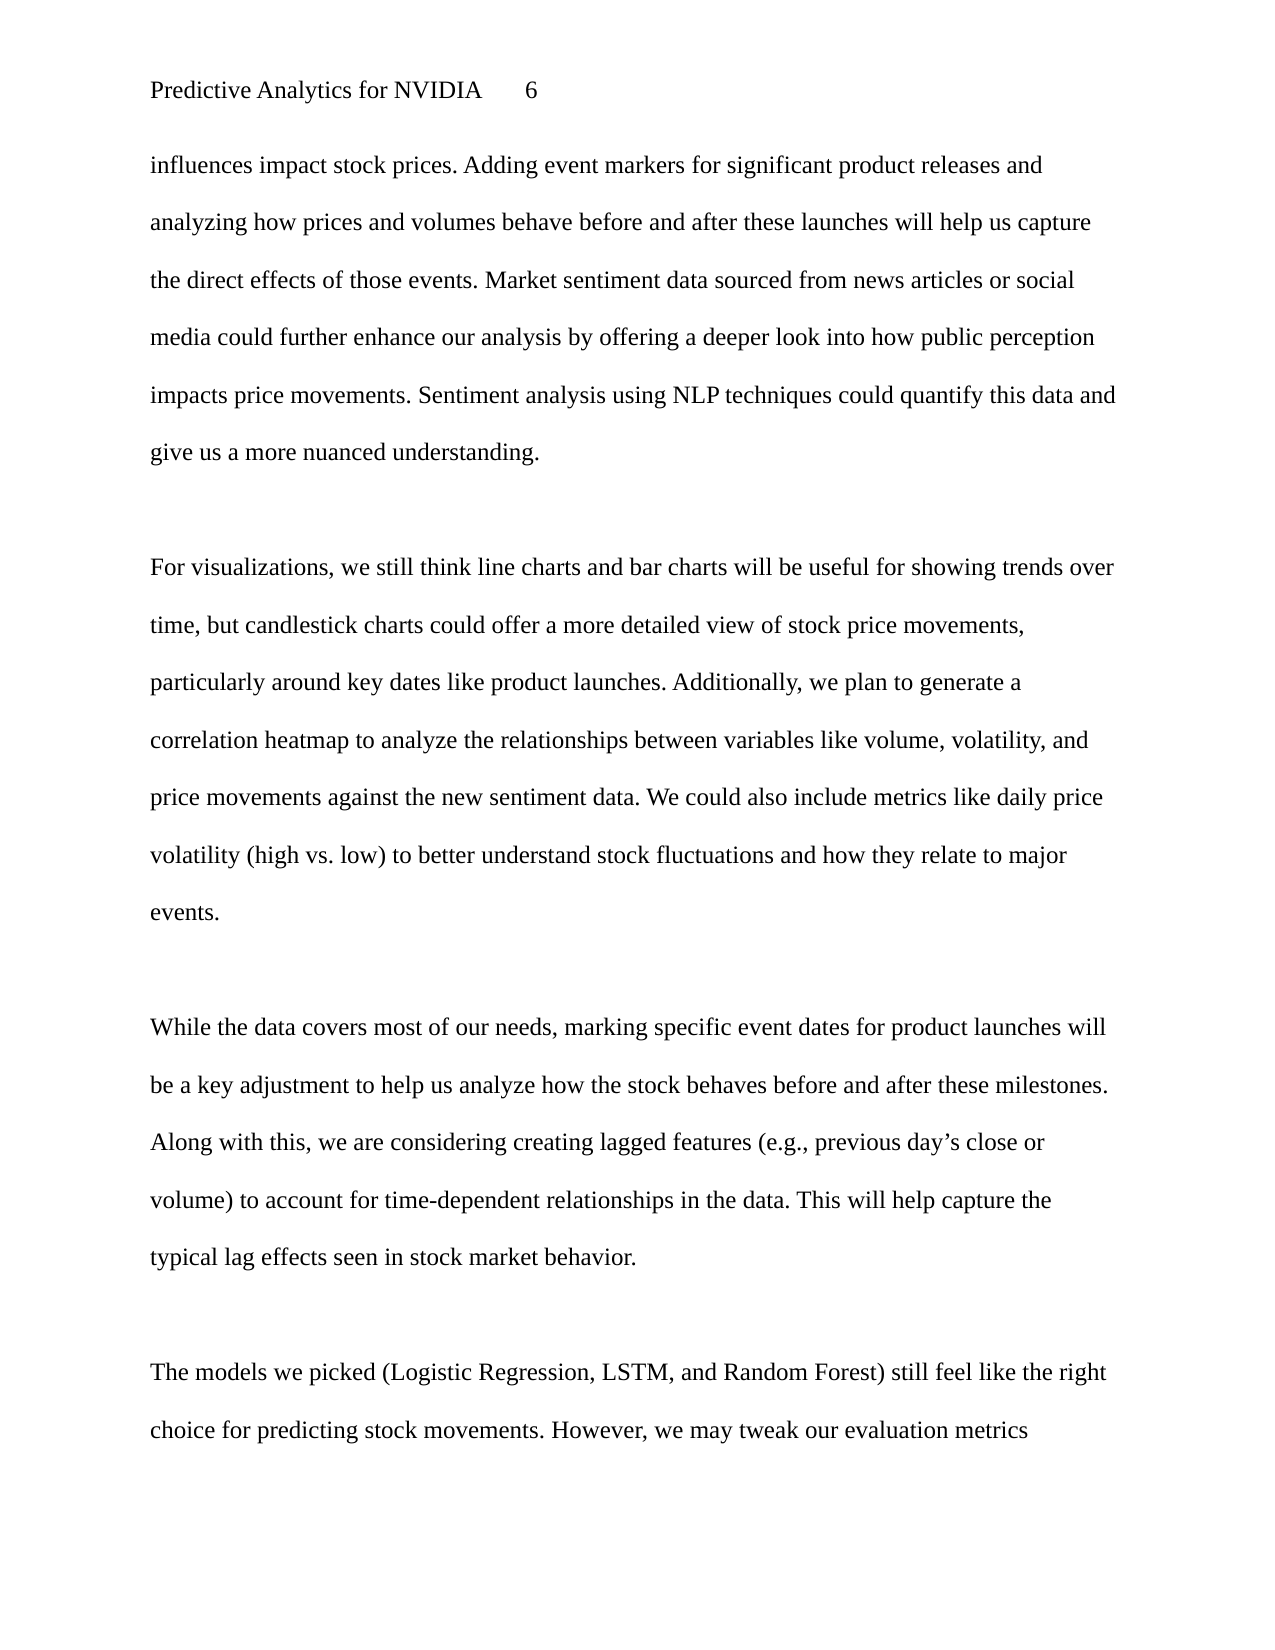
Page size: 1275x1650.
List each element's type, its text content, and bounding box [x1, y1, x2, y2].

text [150, 150, 1125, 466]
text For visualizations, we still think line charts and bar charts will be useful for showing trends over time, but candlestick charts could offer a more detailed view of stock price movements, particularly around key dates like product launches. Additionally, we plan to generate a correlation heatmap to analyze the relationships between variables like volume, volatility, and price movements against the new sentiment data. We could also include metrics like daily price volatility (high vs. low) to better understand stock fluctuations and how they relate to major events. [150, 552, 1125, 926]
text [150, 1357, 1125, 1444]
text While the data covers most of our needs, marking specific event dates for product launches will be a key adjustment to help us analyze how the stock behaves before and after these milestones. Along with this, we are considering creating lagged features (e.g., previous day’s close or volume) to account for time-dependent relationships in the data. This will help capture the typical lag effects seen in stock market behavior. [150, 1012, 1125, 1271]
